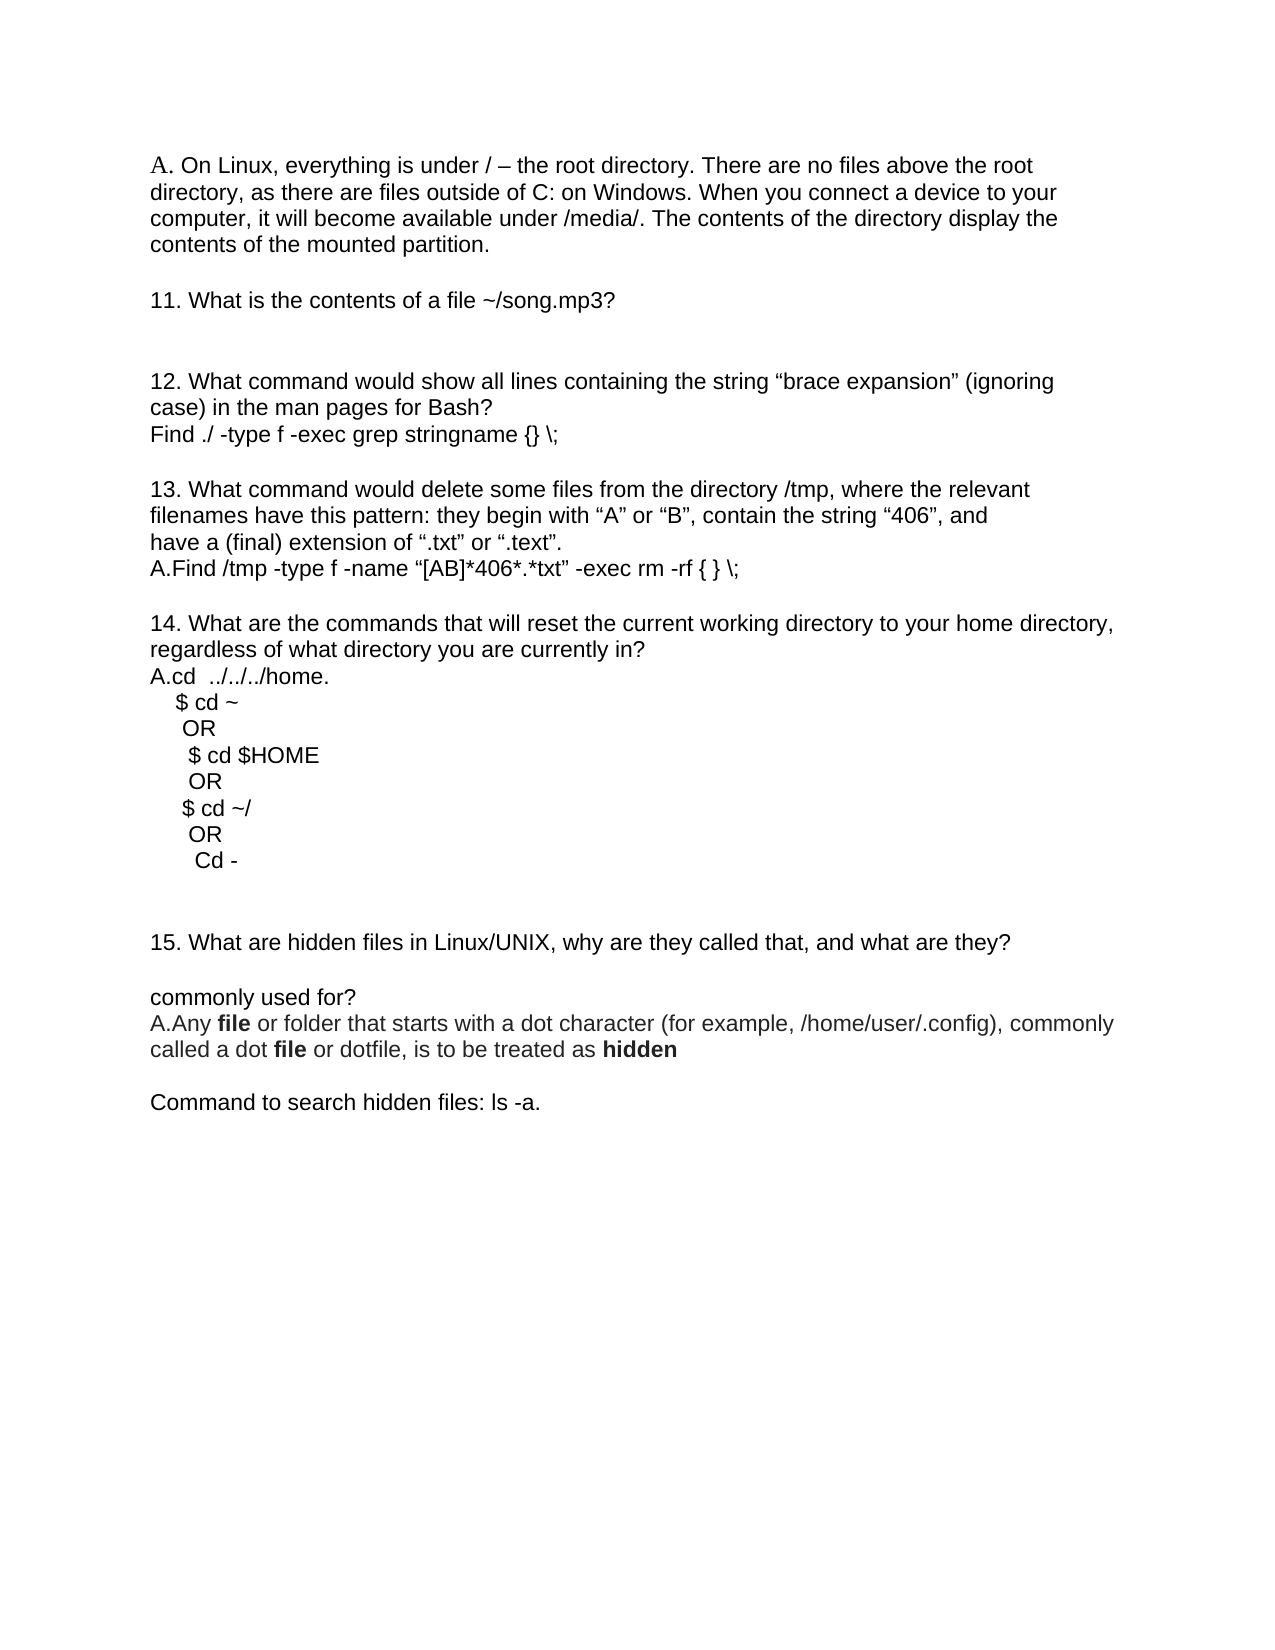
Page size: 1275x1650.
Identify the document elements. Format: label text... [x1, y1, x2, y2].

text Command to search hidden files: ls -a. [150, 1089, 1125, 1116]
text 13. What command would delete some files from the directory /tmp, where the relevant [150, 476, 1125, 502]
text filenames have this pattern: they begin with “A” or “B”, contain the string “406”, and [150, 502, 1125, 528]
text Cd - [150, 847, 1125, 873]
text OR [150, 768, 1125, 794]
text $ cd ~/ [150, 794, 1125, 821]
text OR [150, 821, 1125, 847]
text 14. What are the commands that will reset the current working directory to your home directory, regardless of what directory you are currently in? [150, 610, 1125, 663]
text 11. What is the contents of a file ~/song.mp3? [150, 287, 1125, 313]
text OR [150, 715, 1125, 742]
text 12. What command would show all lines containing the string “brace expansion” (ignoring [150, 368, 1125, 394]
text $ cd $HOME [150, 742, 1125, 768]
text A. On Linux, everything is under / – the root directory. There are no files above the root directory, as there are files outside of C: on Windows. When you connect a device to your computer, it will become available under /media/. The contents of the directory display the contents of the mounted partition. [150, 150, 1125, 258]
text have a (final) extension of “.txt” or “.text”. [150, 528, 1125, 555]
text commonly used for? [150, 984, 1125, 1010]
text case) in the man pages for Bash? [150, 394, 1125, 421]
text $ cd ~ [150, 689, 1125, 715]
text 15. What are hidden files in Linux/UNIX, why are they called that, and what are they? [150, 929, 1125, 955]
text A.Any file or folder that starts with a dot character (for example, /home/user/.config), commonly called a dot file or dotfile, is to be treated as hidden [684, 1010, 1125, 1063]
text A.cd ../../../home. [150, 663, 1125, 689]
text A.Find /tmp -type f -name “[AB]*406*.*txt” -exec rm -rf { } \; [150, 555, 1125, 581]
text Find ./ -type f -exec grep stringname {} \; [150, 421, 1125, 447]
